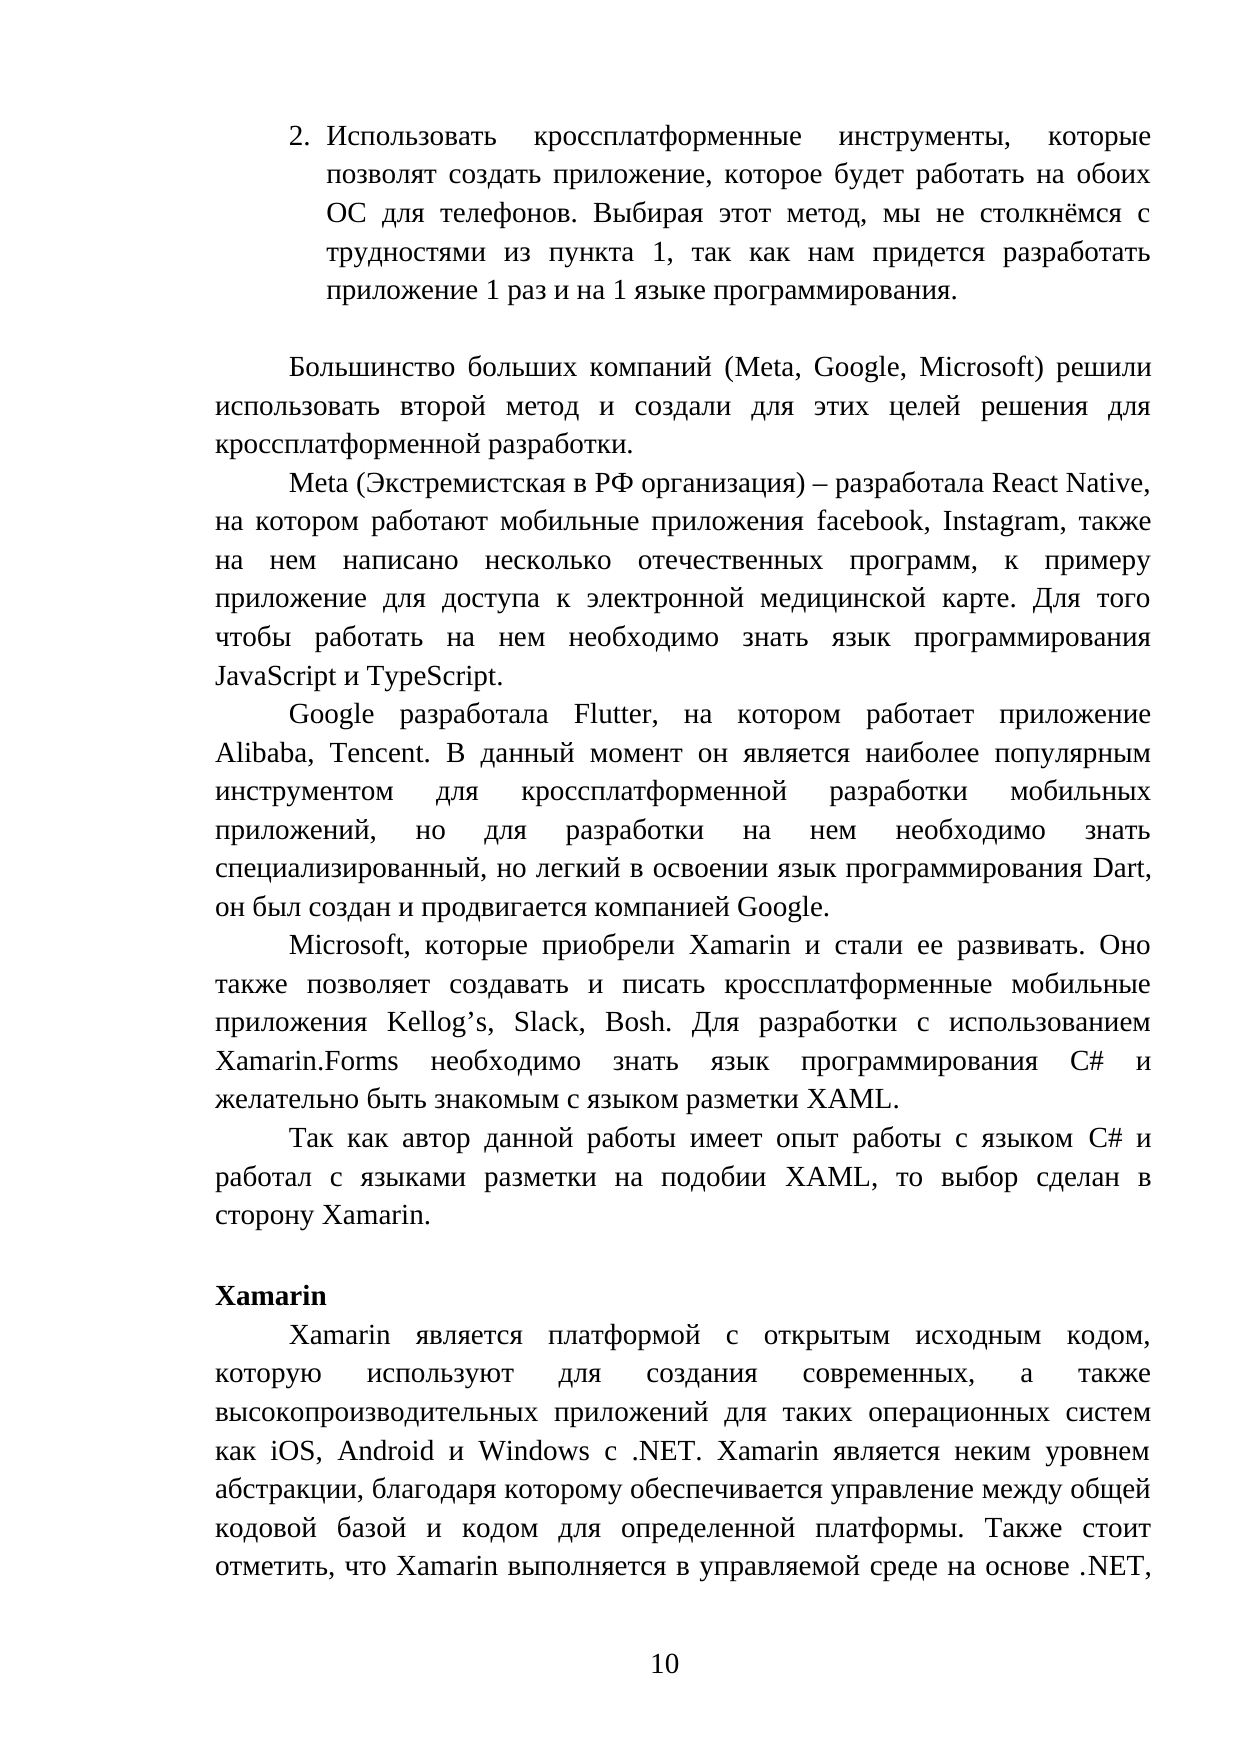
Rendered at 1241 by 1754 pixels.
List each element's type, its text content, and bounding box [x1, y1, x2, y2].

text Meta (Экстремистская в РФ организация) – разработала React Native, на котором работают мобильные приложения facebook, Instagram, также на нем написано несколько отечественных программ, к примеру приложение для доступа к электронной медицинской карте. Для того чтобы работать на нем необходимо знать язык программирования JavaScript и TypeScript. [215, 465, 1152, 691]
subtitle Xamarin [215, 1278, 1152, 1312]
list Использовать кроссплатформенные инструменты, которые позволят создать приложение, которое будет работать на обоих ОС для телефонов. Выбирая этот метод, мы не столкнёмся с трудностями из пункта 1, так как нам придется разработать приложение 1 раз и на 1 языке программирования. [288, 118, 1152, 306]
text Google разработала Flutter, на котором работает приложение Alibaba, Tencent. В данный момент он является наиболее популярным инструментом для кроссплатформенной разработки мобильных приложений, но для разработки на нем необходимо знать специализированный, но легкий в освоении язык программирования Dart, он был создан и продвигается компанией Google. [215, 696, 1152, 922]
text Microsoft, которые приобрели Xamarin и стали ее развивать. Оно также позволяет создавать и писать кроссплатформенные мобильные приложения Kellog’s, Slack, Bosh. Для разработки с использованием Xamarin.Forms необходимо знать язык программирования C# и желательно быть знакомым с языком разметки XAML. [215, 927, 1152, 1115]
text Так как автор данной работы имеет опыт работы с языком C# и работал с языками разметки на подобии XAML, то выбор сделан в сторону Xamarin. [215, 1120, 1152, 1231]
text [215, 1317, 1152, 1582]
text Большинство больших компаний (Meta, Google, Microsoft) решили использовать второй метод и создали для этих целей решения для кроссплатформенной разработки. [215, 349, 1152, 460]
